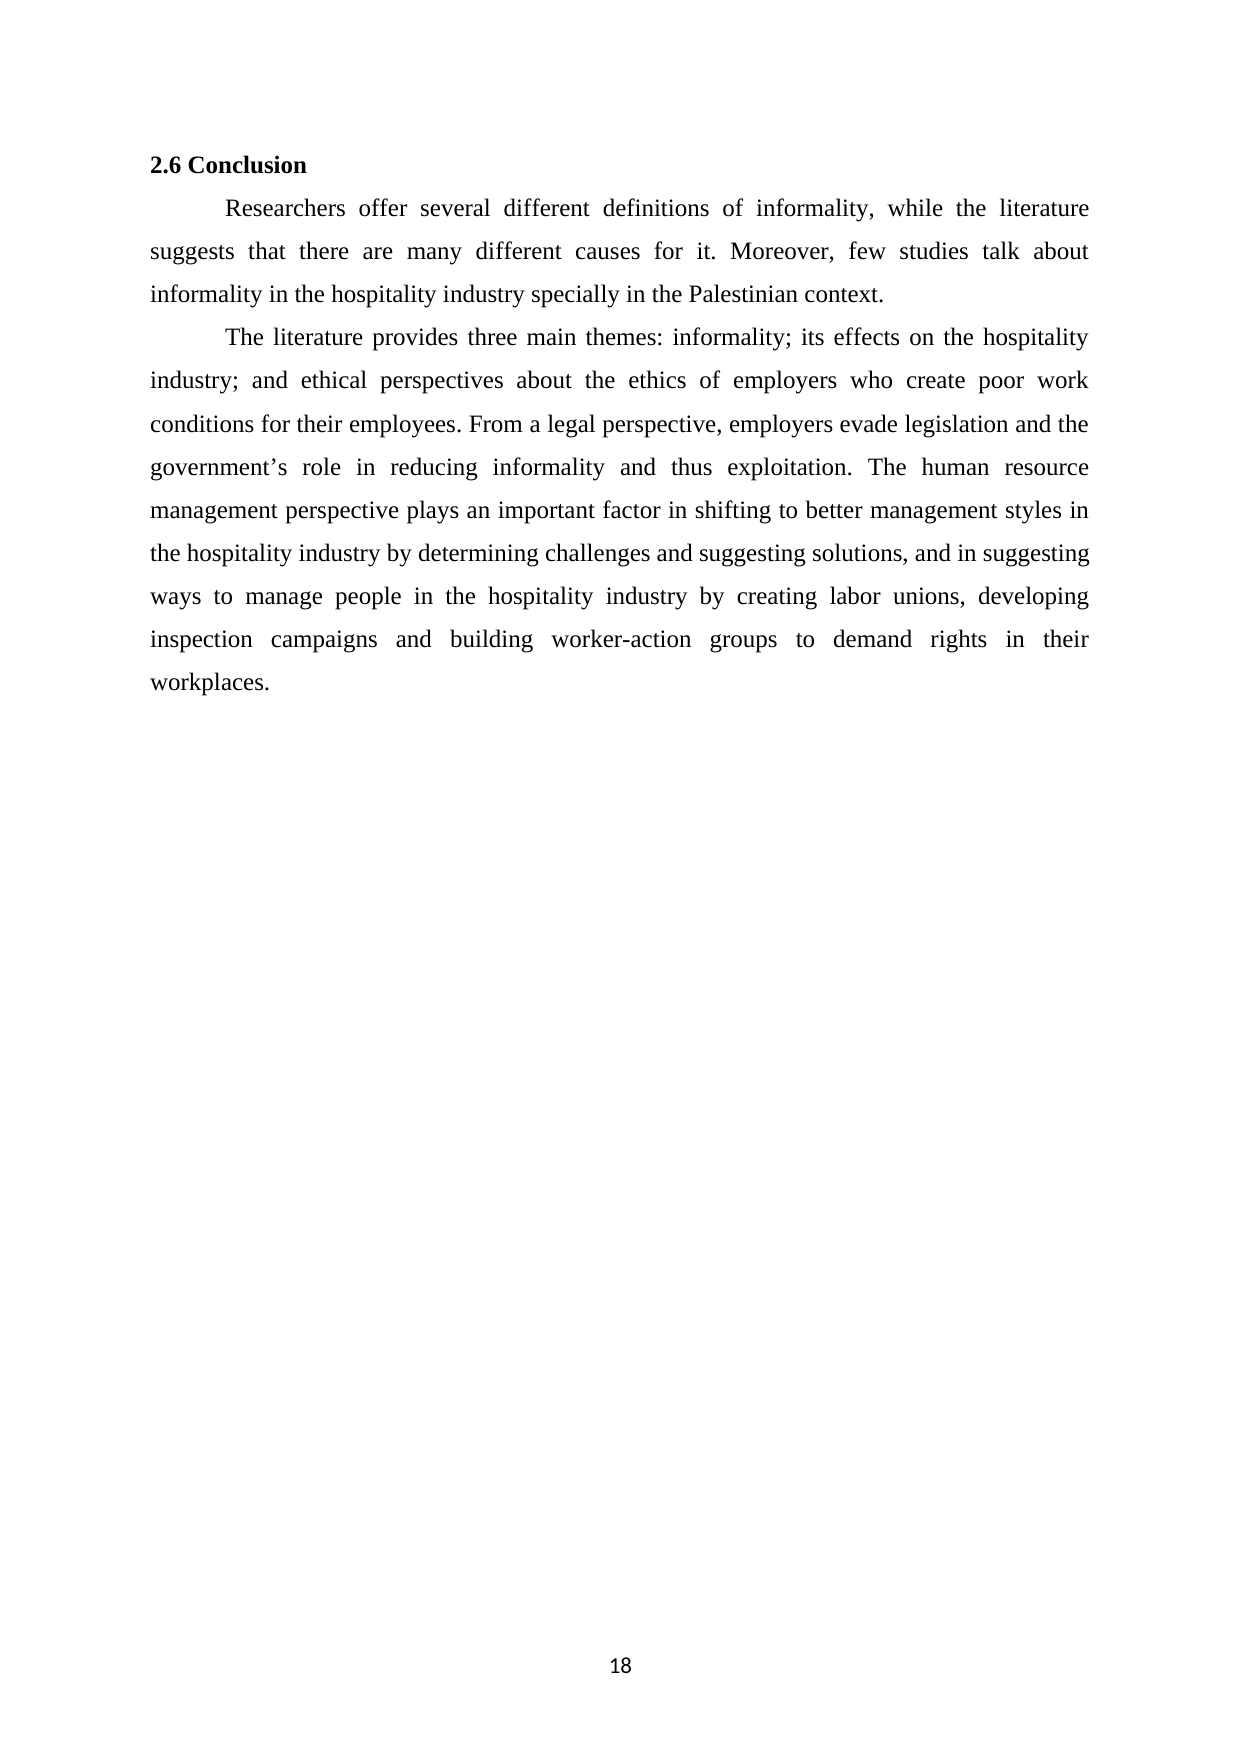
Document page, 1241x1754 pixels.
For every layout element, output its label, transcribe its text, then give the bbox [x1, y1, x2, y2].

subtitle 2.6 Conclusion [150, 150, 1090, 179]
text The literature provides three main themes: informality; its effects on the hospitality industry; and ethical perspectives about the ethics of employers who create poor work conditions for their employees. From a legal perspective, employers evade legislation and the government’s role in reducing informality and thus exploitation. The human resource management perspective plays an important factor in shifting to better management styles in the hospitality industry by determining challenges and suggesting solutions, and in suggesting ways to manage people in the hospitality industry by creating labor unions, developing inspection campaigns and building worker-action groups to demand rights in their workplaces. [150, 322, 1090, 696]
text Researchers offer several different definitions of informality, while the literature suggests that there are many different causes for it. Moreover, few studies talk about informality in the hospitality industry specially in the Palestinian context. [150, 193, 1090, 308]
